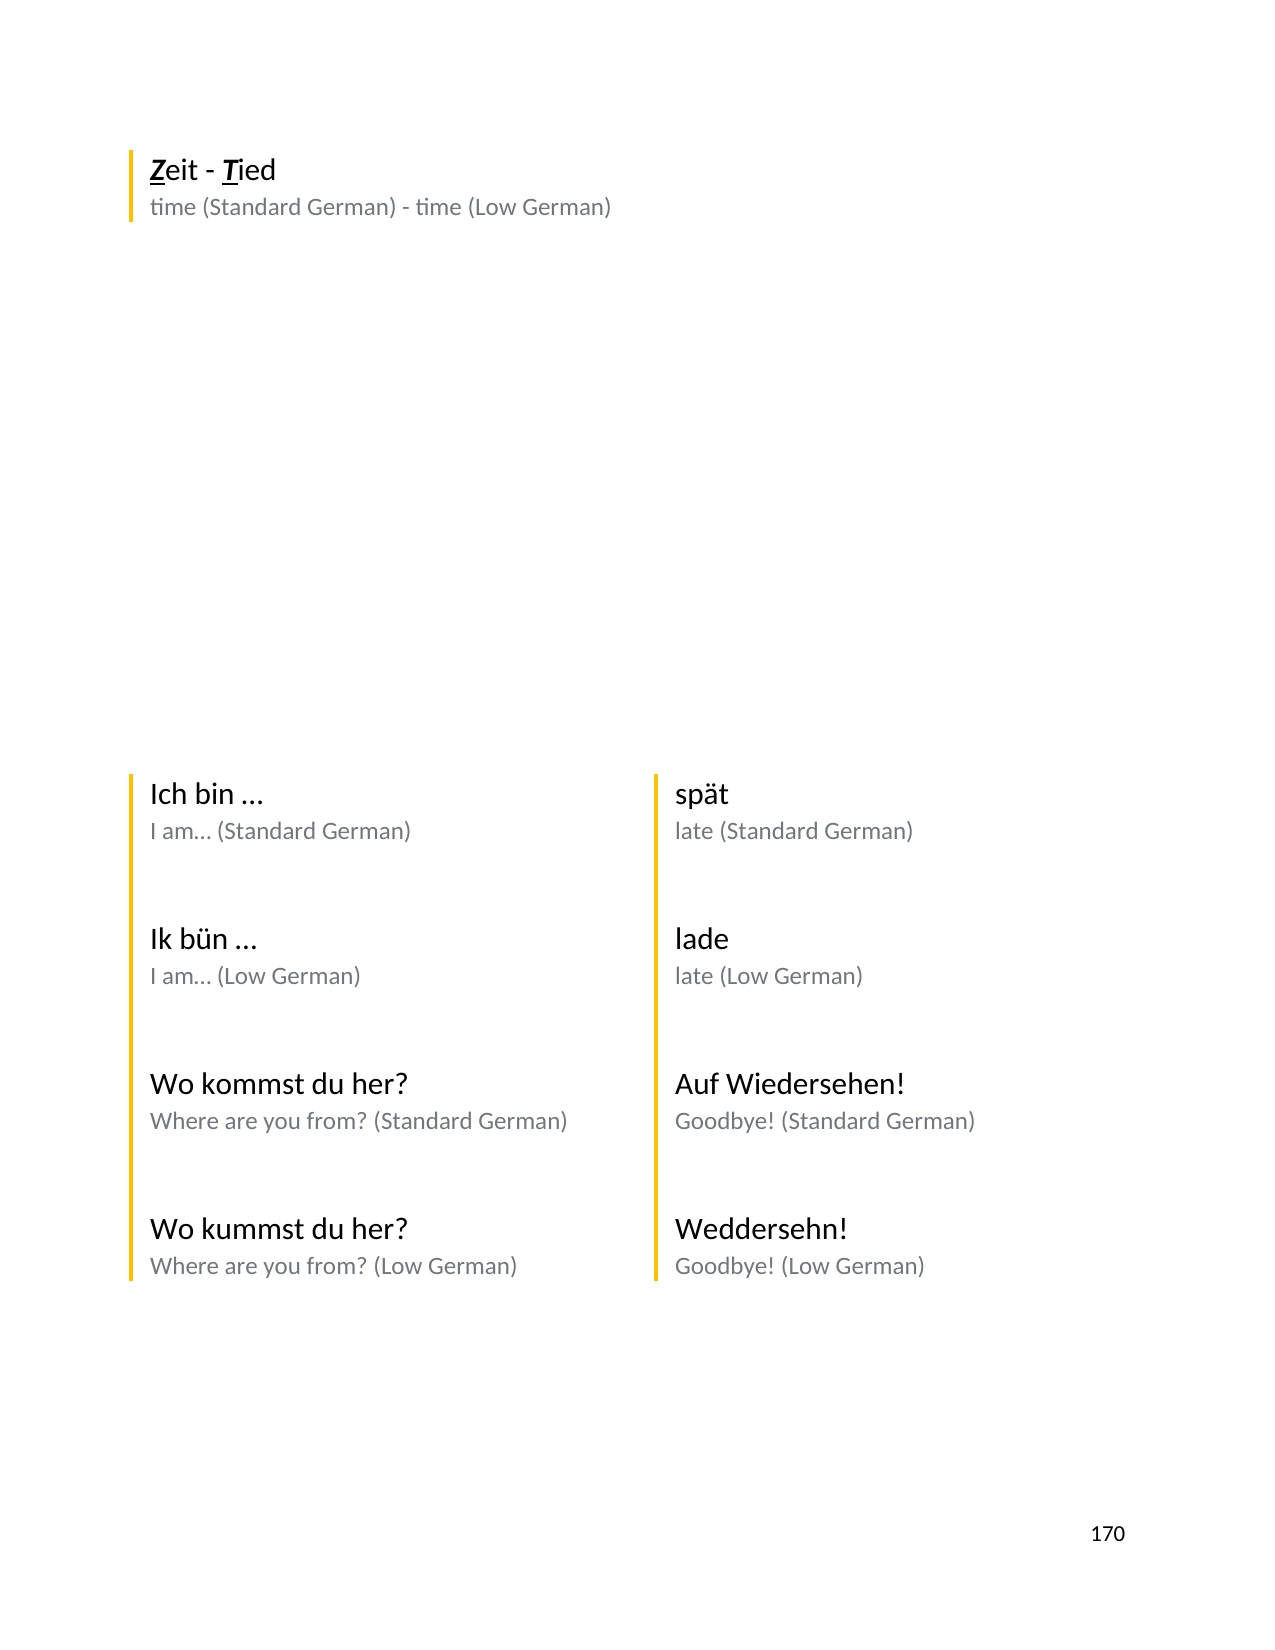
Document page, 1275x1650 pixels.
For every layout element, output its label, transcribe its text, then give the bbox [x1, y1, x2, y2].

text late (Low German) [658, 960, 1125, 991]
text Where are you from? (Standard German) [133, 1105, 600, 1136]
text Auf Wiedersehen! [658, 1064, 1125, 1102]
text spät [675, 774, 1125, 812]
text Ik bün … [133, 919, 600, 957]
text Goodbye! (Low German) [658, 1251, 1125, 1281]
text Wo kommst du her? [133, 1064, 600, 1102]
text Goodbye! (Standard German) [658, 1105, 1125, 1136]
text time (Standard German) - time (Low German) [133, 191, 1125, 222]
text lade [658, 919, 1125, 957]
text Where are you from? (Low German) [133, 1251, 600, 1281]
text I am… (Standard German) [133, 815, 600, 845]
text Weddersehn! [658, 1209, 1125, 1247]
text Ich bin … [150, 774, 600, 812]
text Zeit - Tied [150, 150, 1125, 188]
text I am… (Low German) [133, 960, 600, 991]
text Wo kummst du her? [133, 1209, 600, 1247]
text late (Standard German) [658, 815, 1125, 845]
